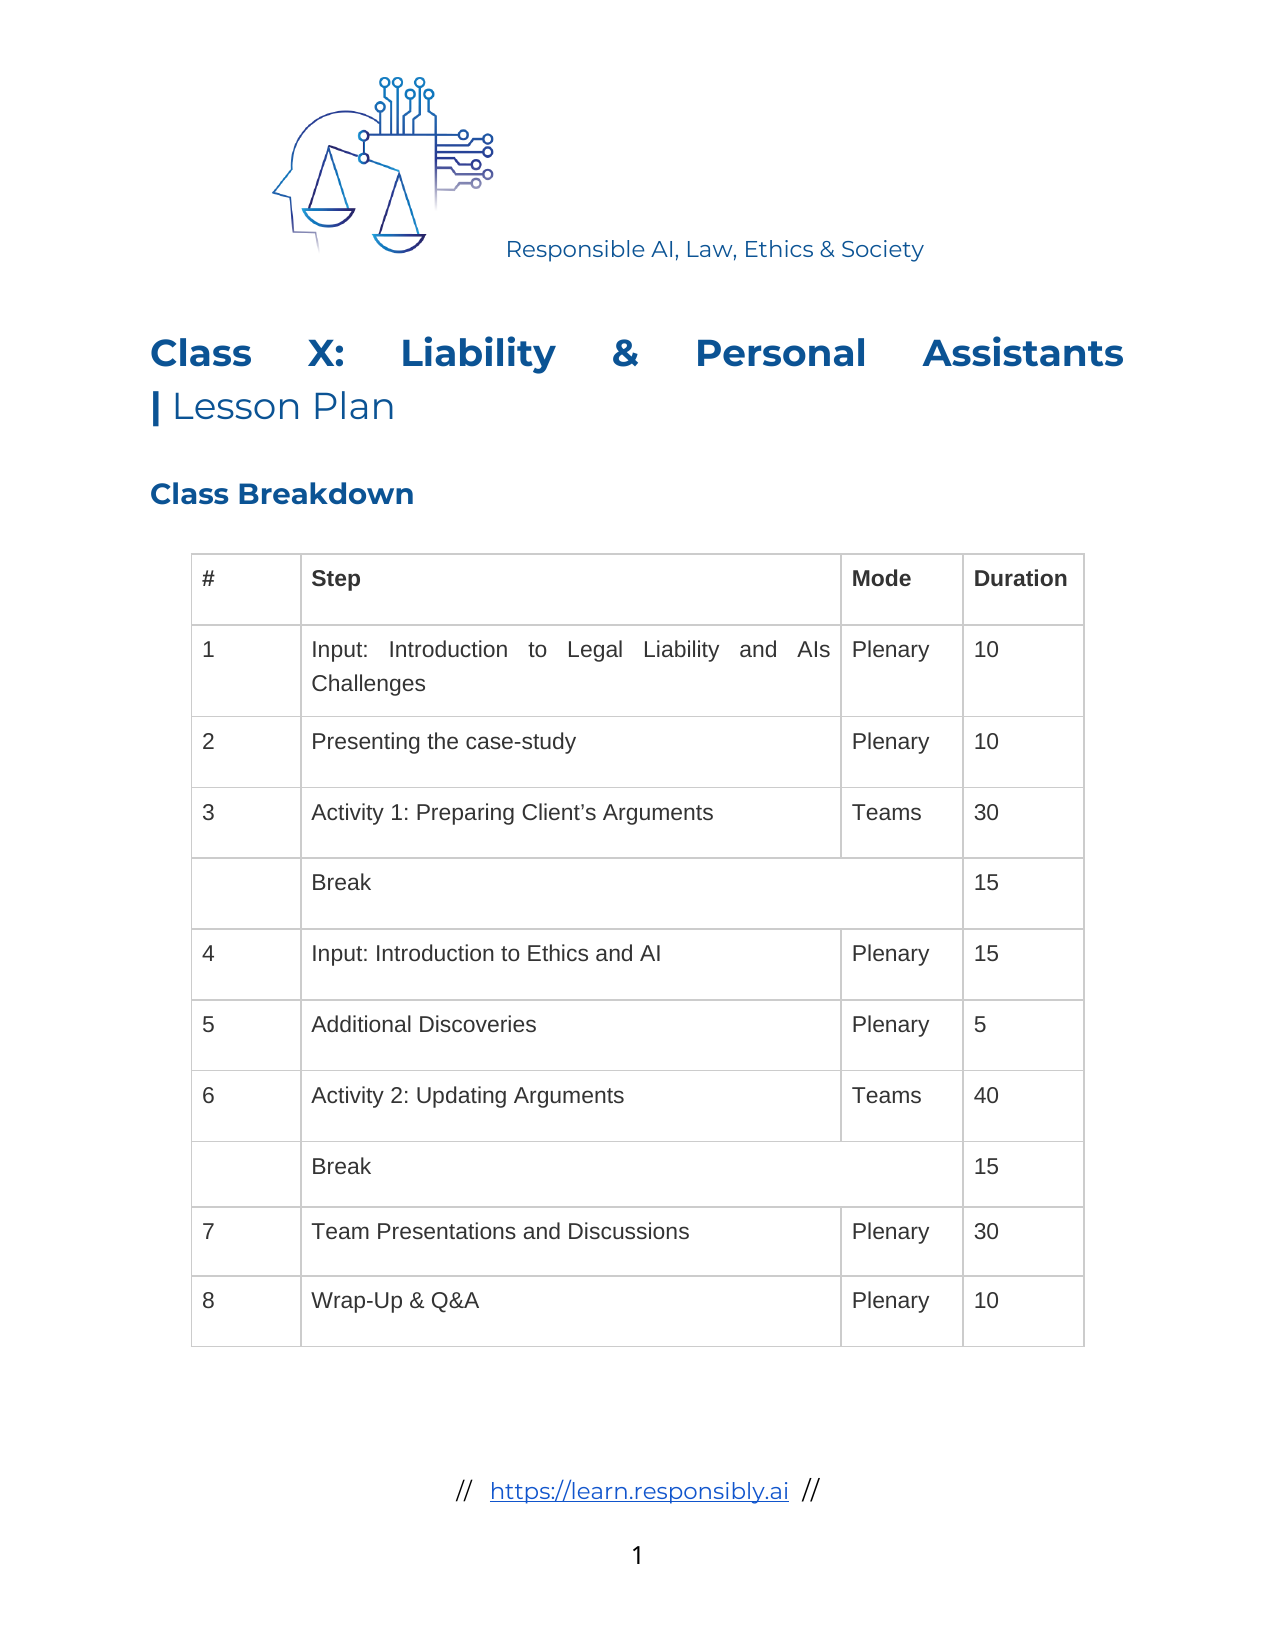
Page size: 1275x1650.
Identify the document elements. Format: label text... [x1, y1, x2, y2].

table_cell Additional Discoveries [302, 1001, 840, 1070]
table_cell Input: Introduction to Legal Liability and AIs Challenges [302, 626, 840, 716]
table_cell Teams [842, 788, 962, 857]
table_cell Break [302, 859, 962, 928]
table_cell 30 [964, 788, 1083, 857]
table_header Step [302, 555, 840, 624]
table_cell Presenting the case-study [302, 717, 840, 786]
table_cell 5 [964, 1001, 1083, 1070]
table_cell Plenary [842, 1001, 962, 1070]
table_cell Activity 1: Preparing Client’s Arguments [302, 788, 840, 857]
table_cell Wrap-Up & Q&A [302, 1277, 840, 1346]
table_cell 10 [964, 1277, 1083, 1346]
table_cell 15 [964, 859, 1083, 928]
table_cell 4 [192, 930, 300, 999]
table_cell [192, 1142, 300, 1206]
table_cell Plenary [842, 717, 962, 786]
table_cell Plenary [842, 930, 962, 999]
table_cell 7 [192, 1208, 300, 1275]
picture [262, 75, 506, 258]
table_cell 10 [964, 717, 1083, 786]
table_header # [192, 555, 300, 624]
table_cell 3 [192, 788, 300, 857]
table_cell Activity 2: Updating Arguments [302, 1071, 840, 1141]
table_cell 1 [192, 626, 300, 716]
table_cell Break [302, 1142, 962, 1206]
table_cell Team Presentations and Discussions [302, 1208, 840, 1275]
table_header Duration [964, 555, 1083, 624]
table_cell Plenary [842, 1208, 962, 1275]
table_cell Input: Introduction to Ethics and AI [302, 930, 840, 999]
table_cell 15 [964, 1142, 1083, 1206]
table_cell Teams [842, 1071, 962, 1141]
table_cell 5 [192, 1001, 300, 1070]
table_cell 10 [964, 626, 1083, 716]
table_cell 15 [964, 930, 1083, 999]
table_cell Plenary [842, 1277, 962, 1346]
table_cell 2 [192, 717, 300, 786]
subtitle Class Breakdown [150, 476, 1125, 512]
subtitle Class X: Liability & Personal Assistants | Lesson Plan [150, 330, 1125, 429]
table_header Mode [842, 555, 962, 624]
table_cell [192, 859, 300, 928]
table_cell 30 [964, 1208, 1083, 1275]
table_cell 40 [964, 1071, 1083, 1141]
table_cell 6 [192, 1071, 300, 1141]
table_cell 8 [192, 1277, 300, 1346]
table_cell Plenary [842, 626, 962, 716]
